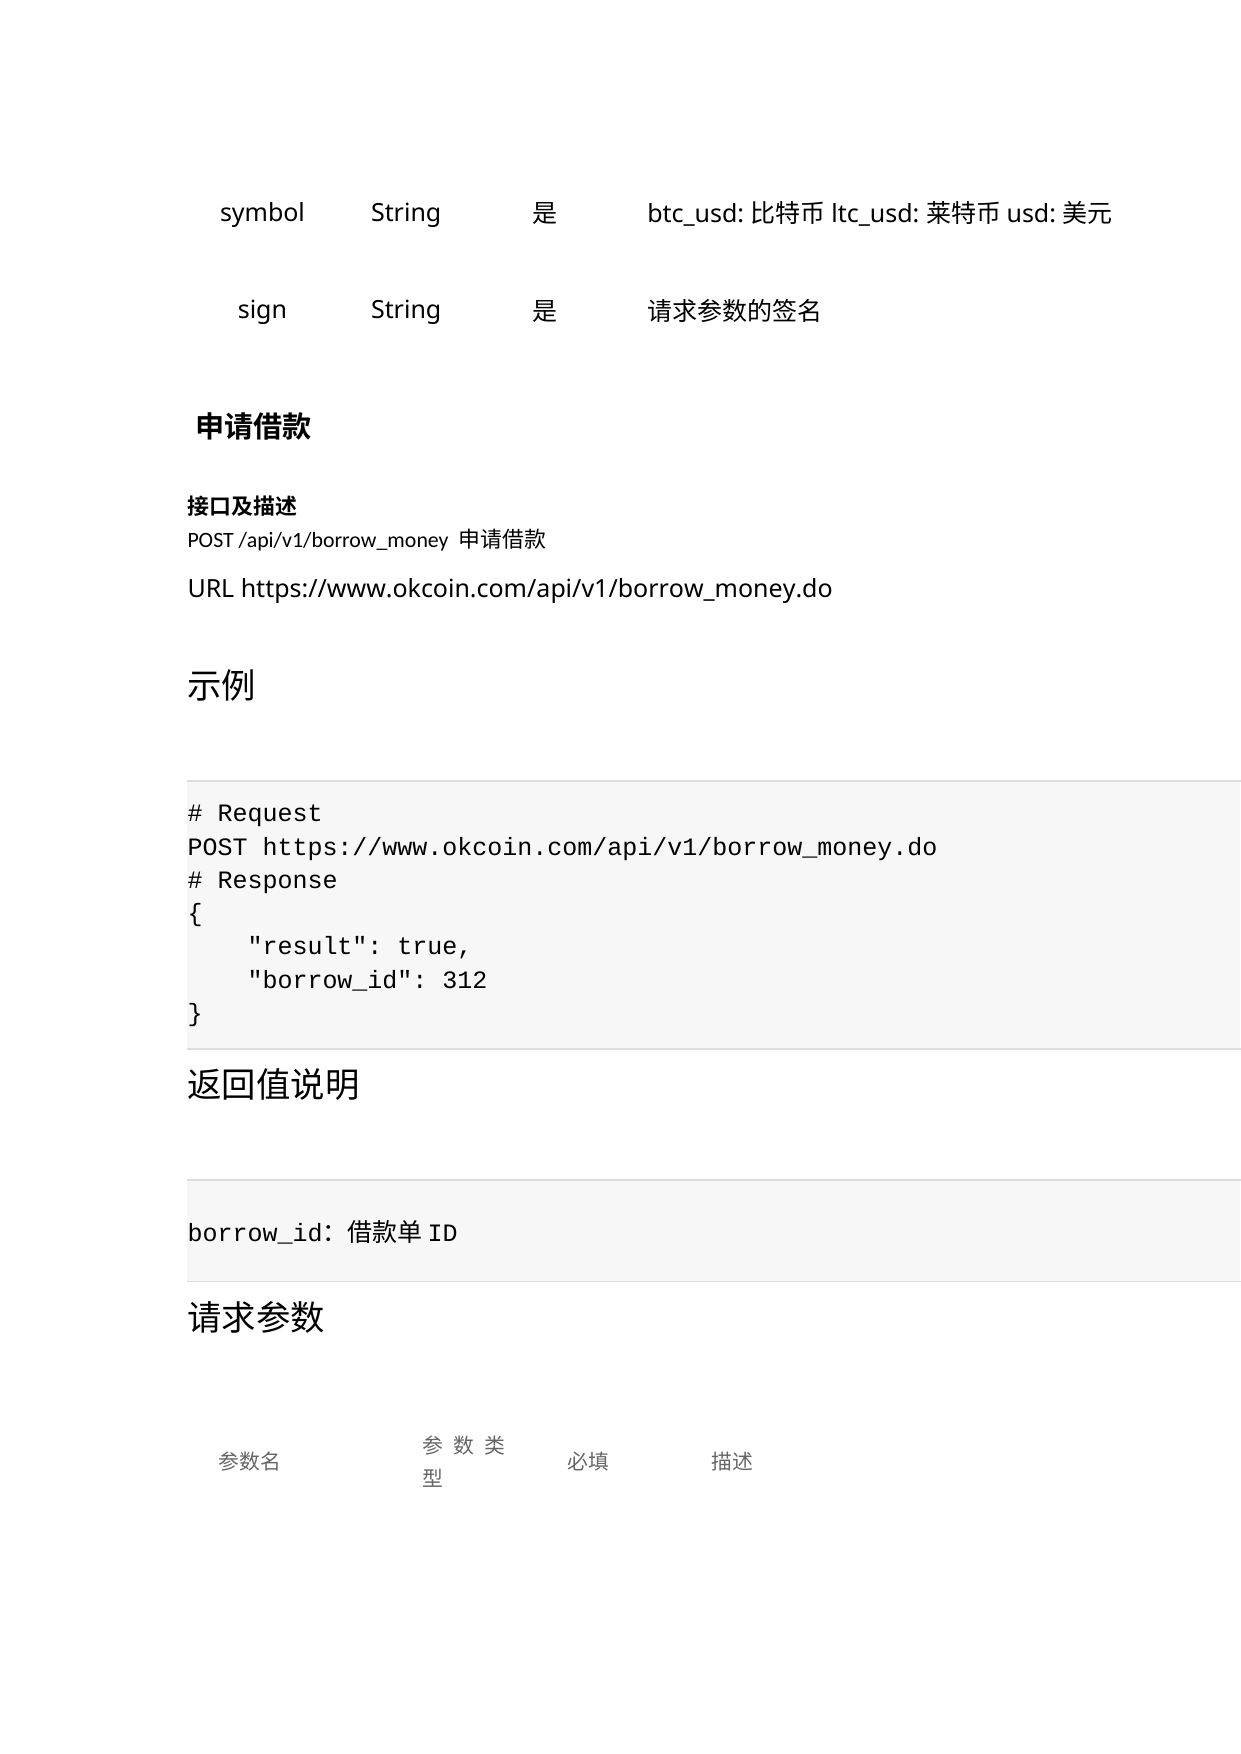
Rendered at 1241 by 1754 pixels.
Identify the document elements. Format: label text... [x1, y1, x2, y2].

table_cell POST /api/v1/borrow_money 申请借款 [187, 522, 1240, 555]
table_header 接口及描述 [187, 489, 1240, 522]
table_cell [187, 1282, 1240, 1510]
subtitle 申请借款 [187, 391, 1053, 458]
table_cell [187, 163, 1240, 391]
